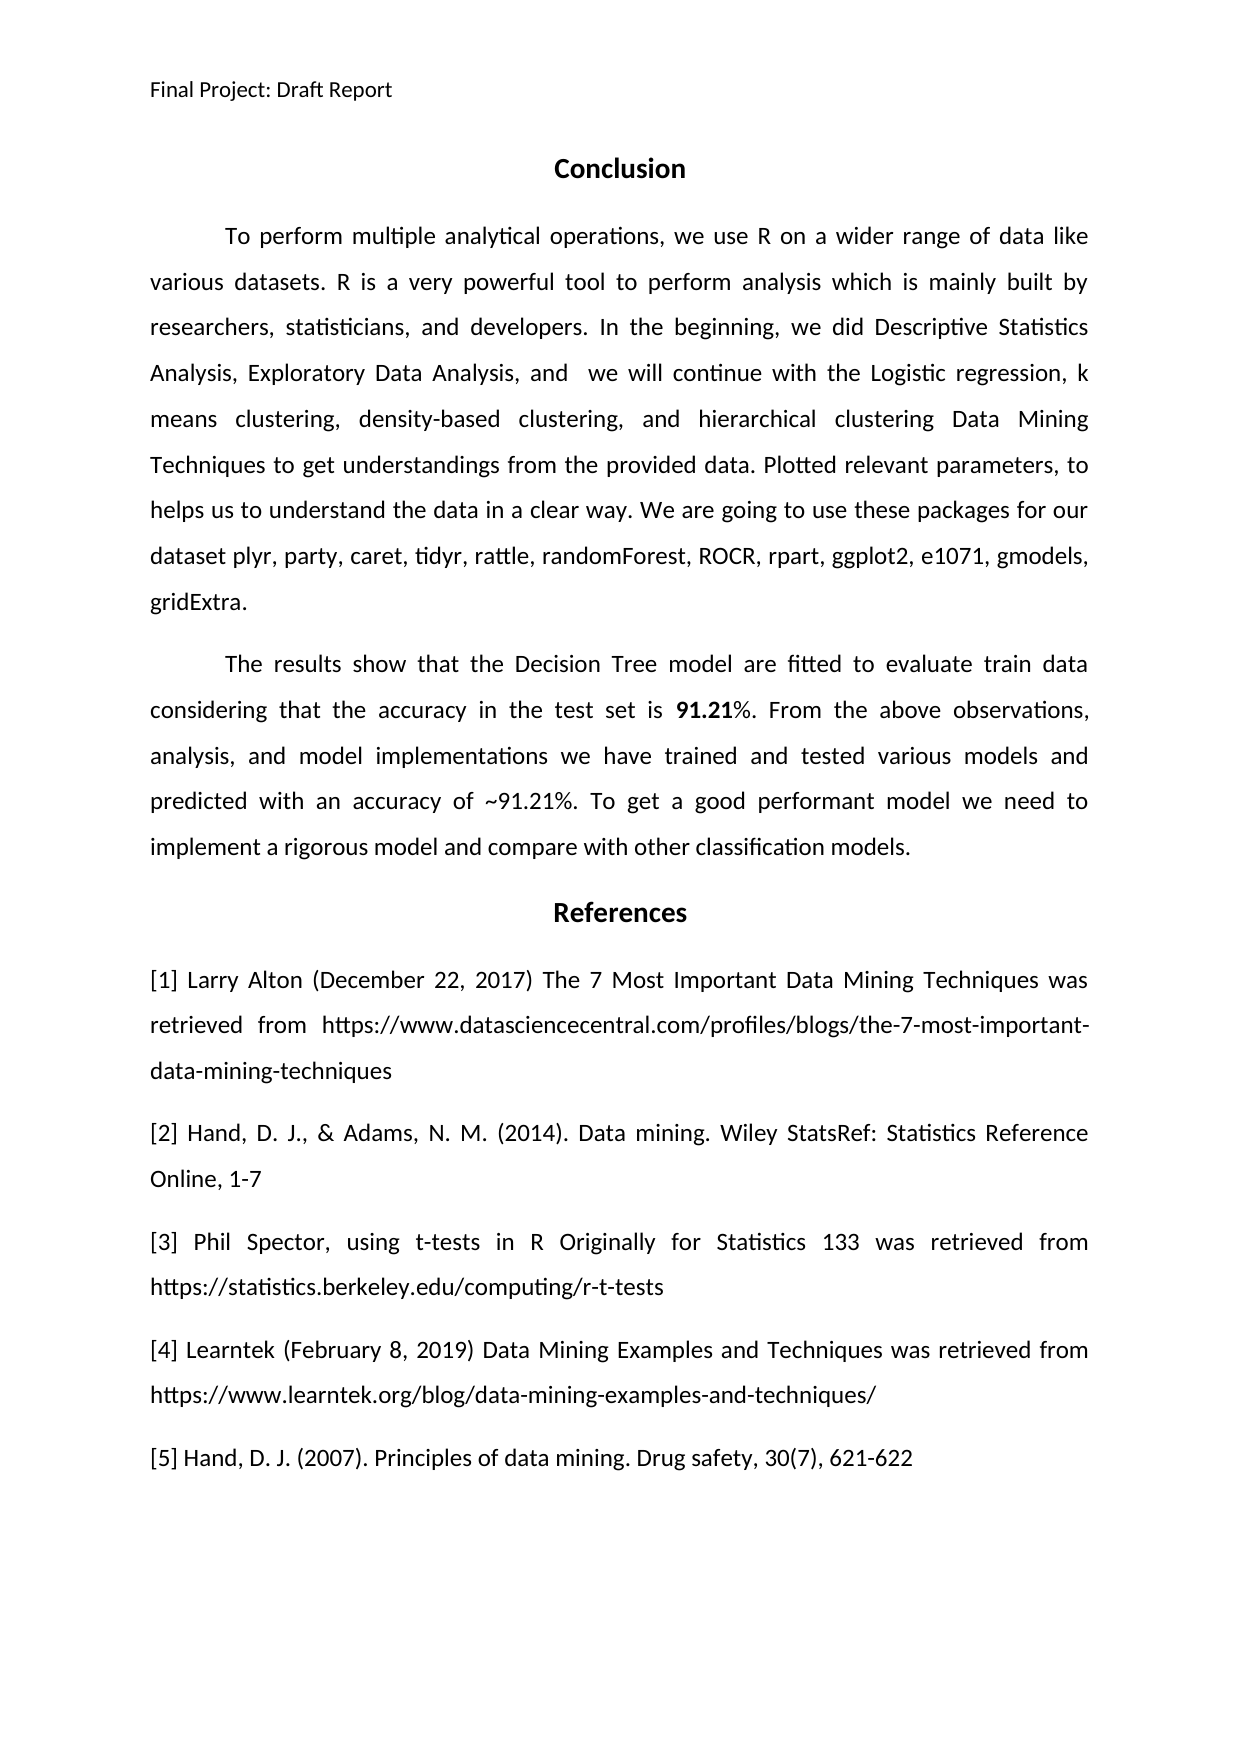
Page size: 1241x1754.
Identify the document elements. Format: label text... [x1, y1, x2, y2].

text [1] Larry Alton (December 22, 2017) The 7 Most Important Data Mining Techniques was retrieved from https://www.datasciencecentral.com/profiles/blogs/the-7-most-important-data-mining-techniques [150, 964, 1090, 1086]
text References [150, 894, 1090, 929]
text [5] Hand, D. J. (2007). Principles of data mining. Drug safety, 30(7), 621-622 [150, 1442, 1090, 1472]
text Conclusion [150, 150, 1090, 186]
text The results show that the Decision Tree model are fitted to evaluate train data considering that the accuracy in the test set is 91.21%. From the above observations, analysis, and model implementations we have trained and tested various models and predicted with an accuracy of ~91.21%. To get a good performant model we need to implement a rigorous model and compare with other classification models. [150, 648, 1090, 862]
text [2] Hand, D. J., & Adams, N. M. (2014). Data mining. Wiley StatsRef: Statistics Reference Online, 1-7 [150, 1118, 1090, 1194]
text [3] Phil Spector, using t-tests in R Originally for Statistics 133 was retrieved from https://statistics.berkeley.edu/computing/r-t-tests [150, 1226, 1090, 1302]
text To perform multiple analytical operations, we use R on a wider range of data like various datasets. R is a very powerful tool to perform analysis which is mainly built by researchers, statisticians, and developers. In the beginning, we did Descriptive Statistics Analysis, Exploratory Data Analysis, and we will continue with the Logistic regression, k means clustering, density-based clustering, and hierarchical clustering Data Mining Techniques to get understandings from the provided data. Plotted relevant parameters, to helps us to understand the data in a clear way. We are going to use these packages for our dataset plyr, party, caret, tidyr, rattle, randomForest, ROCR, rpart, ggplot2, e1071, gmodels, gridExtra. [150, 220, 1090, 616]
text [4] Learntek (February 8, 2019) Data Mining Examples and Techniques was retrieved from https://www.learntek.org/blog/data-mining-examples-and-techniques/ [150, 1334, 1090, 1410]
